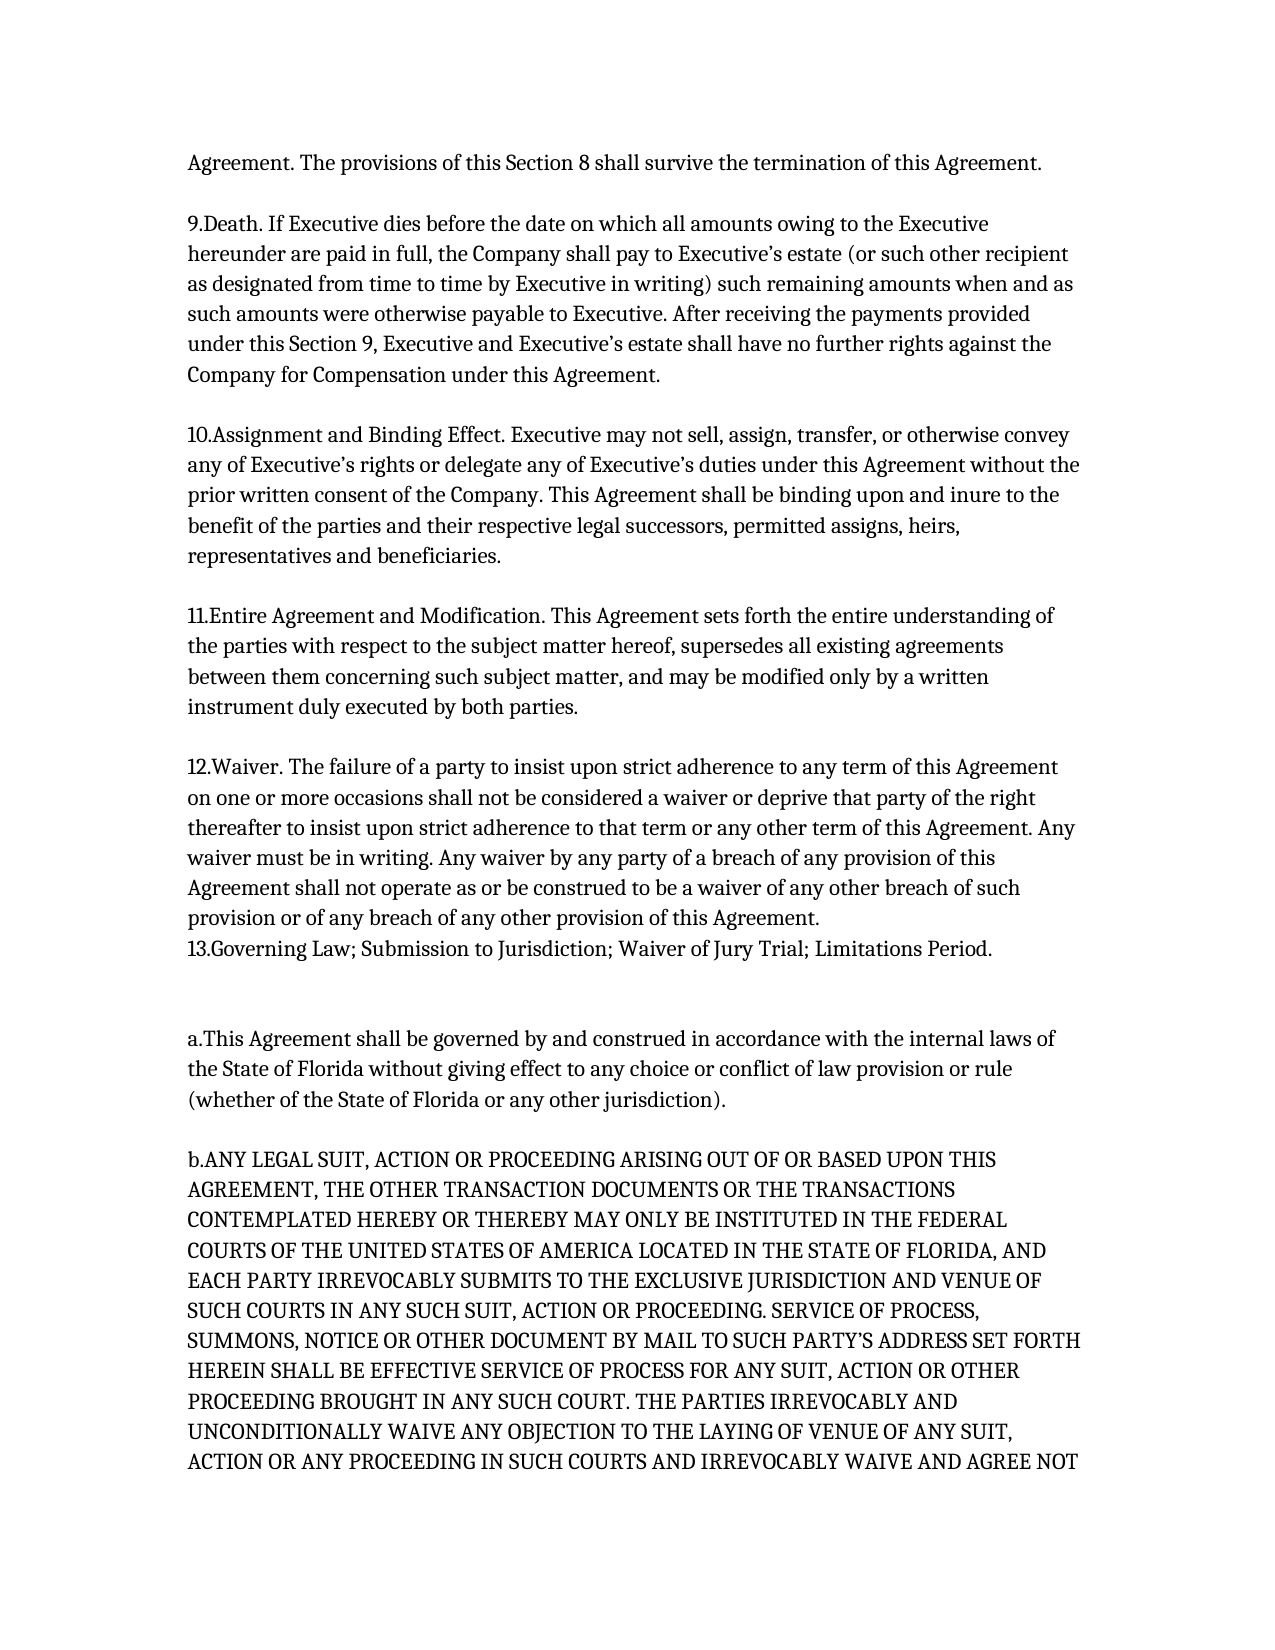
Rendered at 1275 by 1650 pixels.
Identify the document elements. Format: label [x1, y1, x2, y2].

text [187, 150, 1087, 1475]
